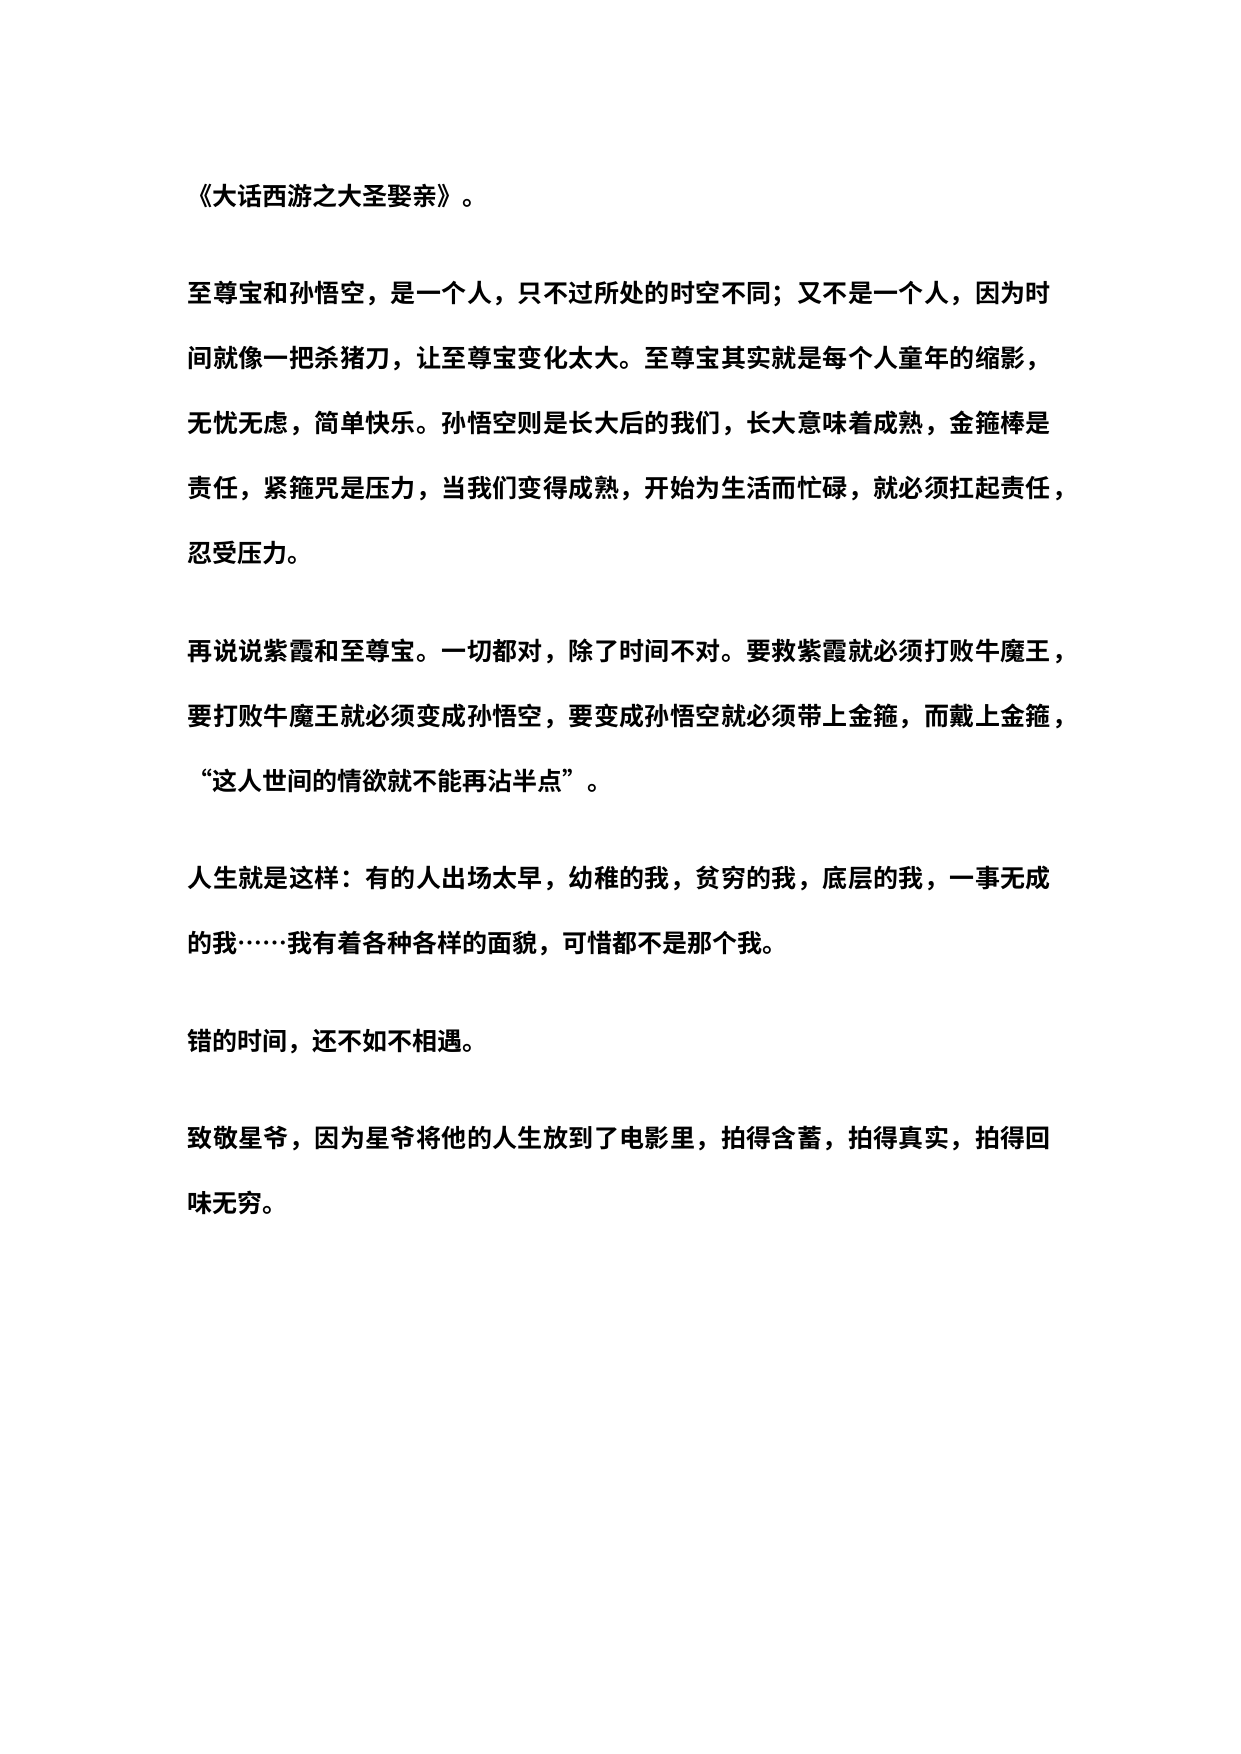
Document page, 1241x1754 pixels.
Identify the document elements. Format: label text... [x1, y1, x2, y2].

text 错的时间，还不如不相遇。 [187, 1007, 1053, 1072]
text 人生就是这样：有的人出场太早，幼稚的我，贫穷的我，底层的我，一事无成的我……我有着各种各样的面貌，可惜都不是那个我。 [187, 844, 1053, 974]
text 至尊宝和孙悟空，是一个人，只不过所处的时空不同；又不是一个人，因为时间就像一把杀猪刀，让至尊宝变化太大。至尊宝其实就是每个人童年的缩影，无忧无虑，简单快乐。孙悟空则是长大后的我们，长大意味着成熟，金箍棒是责任，紧箍咒是压力，当我们变得成熟，开始为生活而忙碌，就必须扛起责任，忍受压力。 [187, 259, 1053, 584]
text 《大话西游之大圣娶亲》。 [187, 162, 1053, 227]
text 再说说紫霞和至尊宝。一切都对，除了时间不对。要救紫霞就必须打败牛魔王，要打败牛魔王就必须变成孙悟空，要变成孙悟空就必须带上金箍，而戴上金箍，“这人世间的情欲就不能再沾半点”。 [187, 617, 1053, 812]
text 致敬星爷，因为星爷将他的人生放到了电影里，拍得含蓄，拍得真实，拍得回味无穷。 [187, 1104, 1053, 1234]
